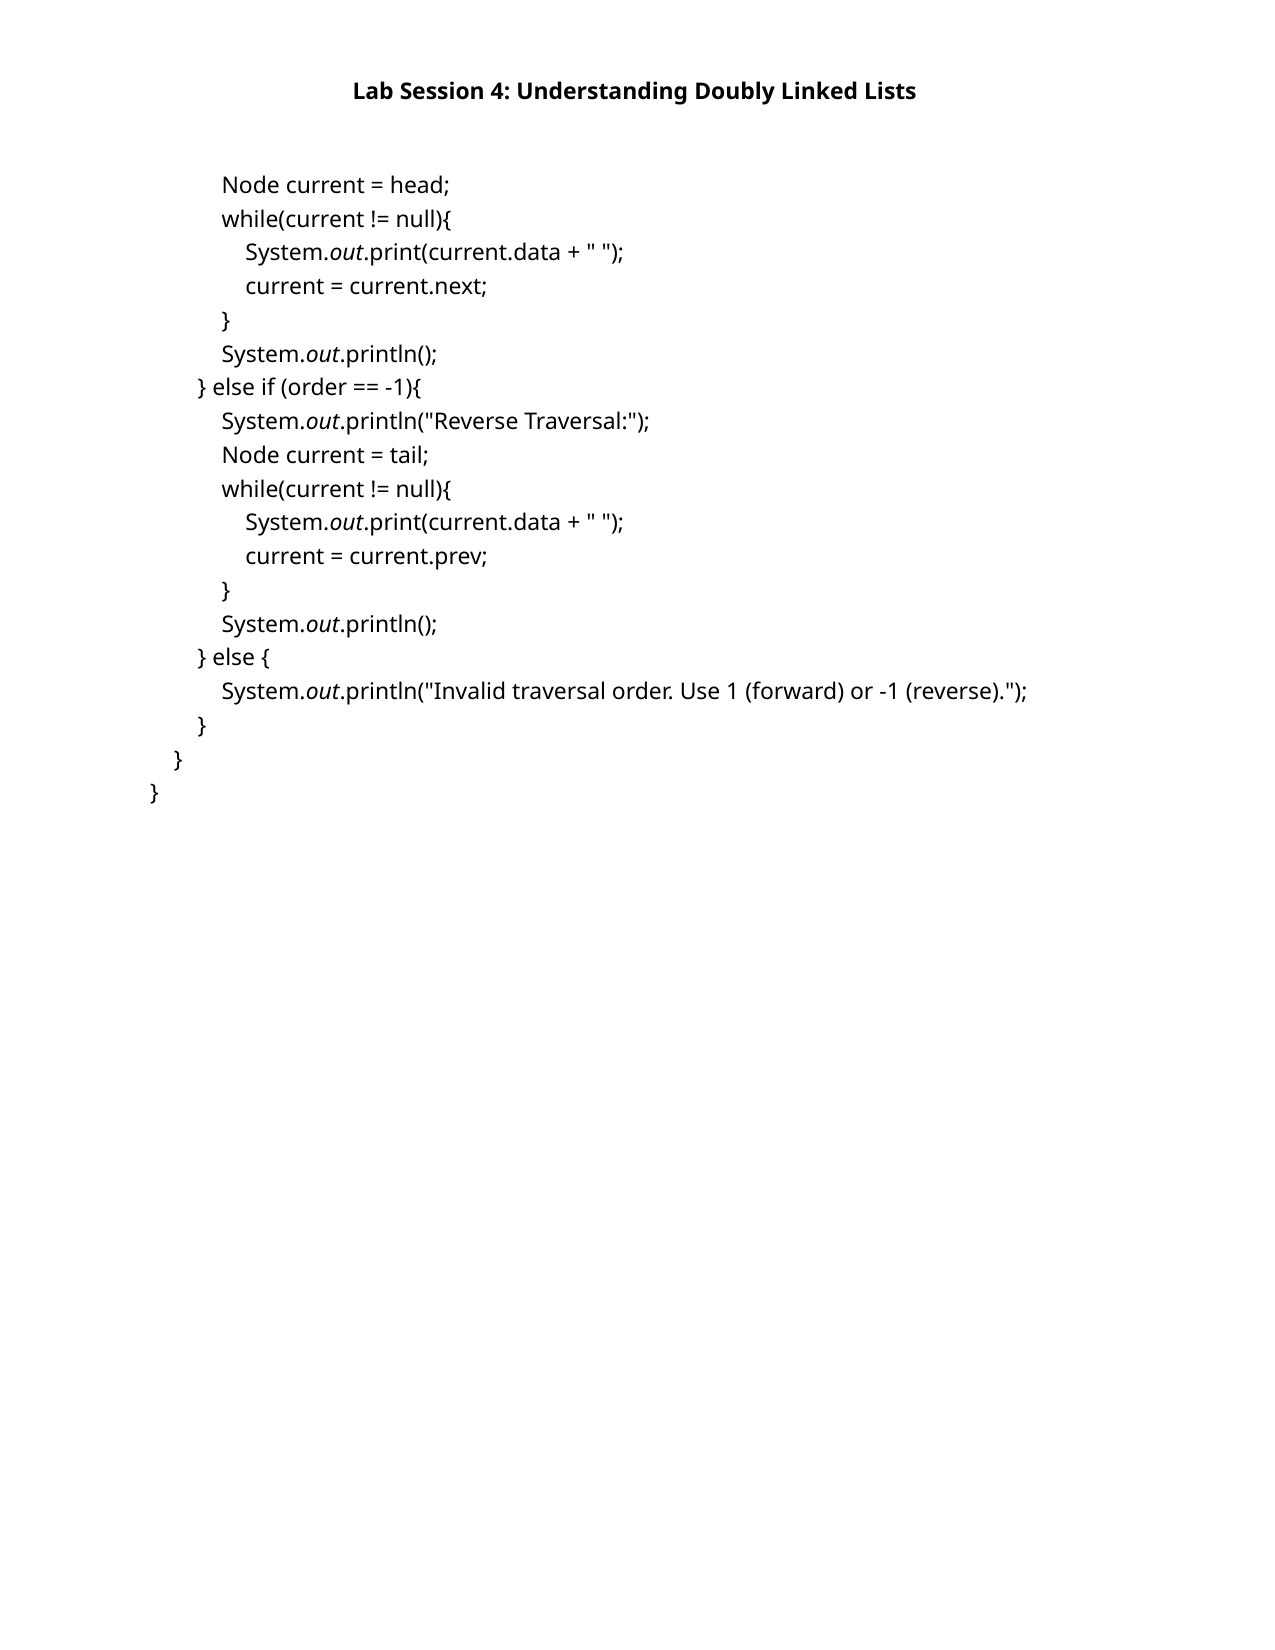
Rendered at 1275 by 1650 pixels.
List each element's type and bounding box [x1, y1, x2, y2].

text [150, 169, 1125, 807]
